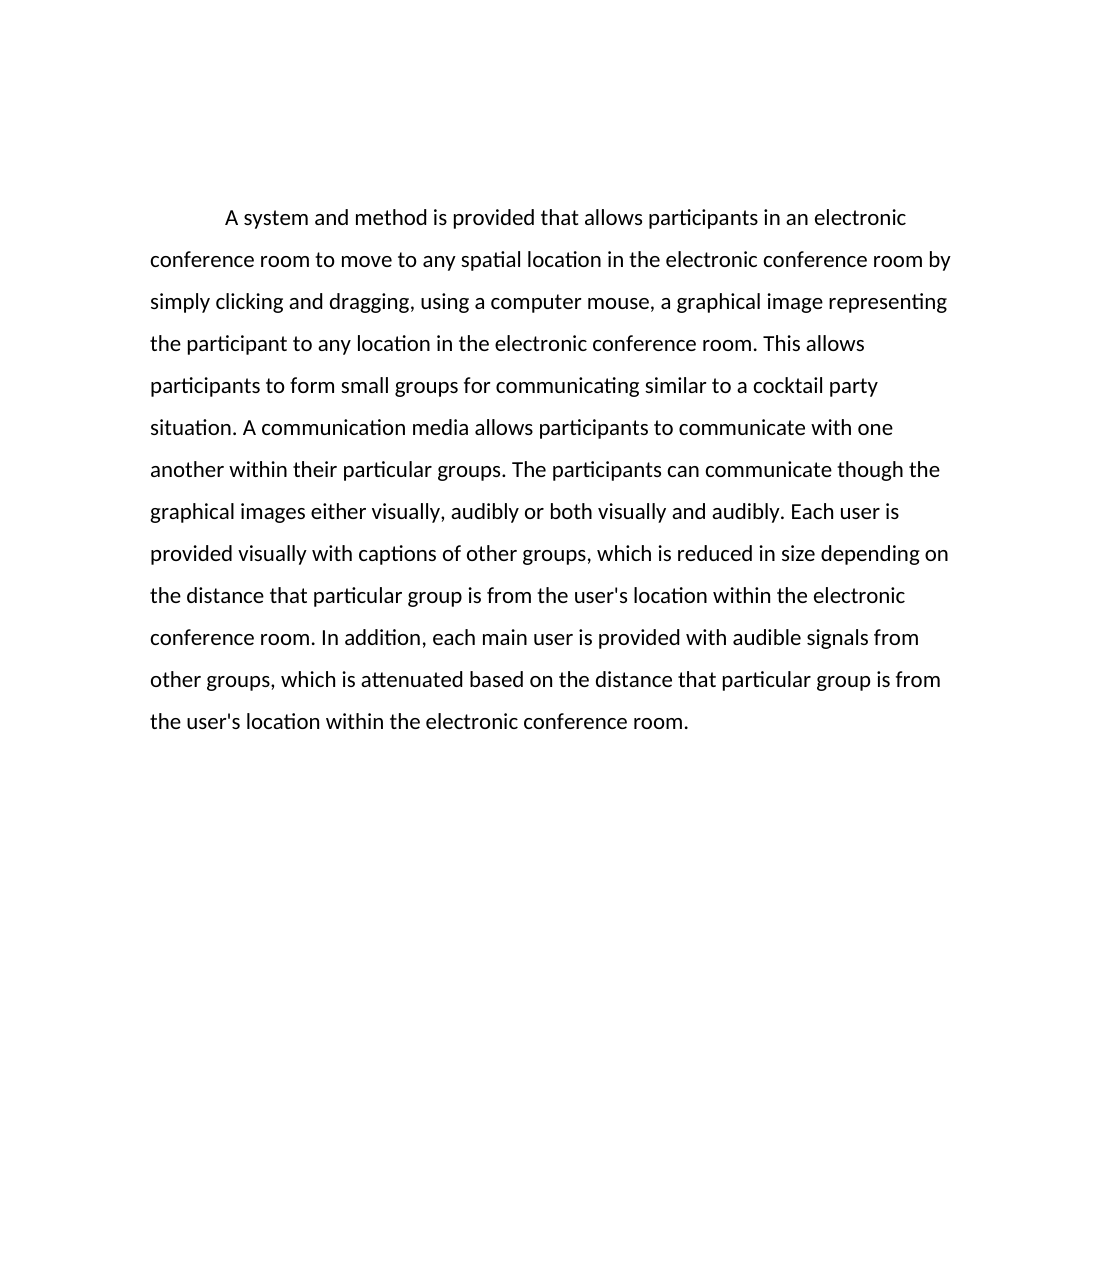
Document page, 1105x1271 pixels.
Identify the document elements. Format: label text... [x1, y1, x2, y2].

text A system and method is provided that allows participants in an electronic conference room to move to any spatial location in the electronic conference room by simply clicking and dragging, using a computer mouse, a graphical image representing the participant to any location in the electronic conference room. This allows participants to form small groups for communicating similar to a cocktail party situation. A communication media allows participants to communicate with one another within their particular groups. The participants can communicate though the graphical images either visually, audibly or both visually and audibly. Each user is provided visually with captions of other groups, which is reduced in size depending on the distance that particular group is from the user's location within the electronic conference room. In addition, each main user is provided with audible signals from other groups, which is attenuated based on the distance that particular group is from the user's location within the electronic conference room. [150, 203, 954, 735]
